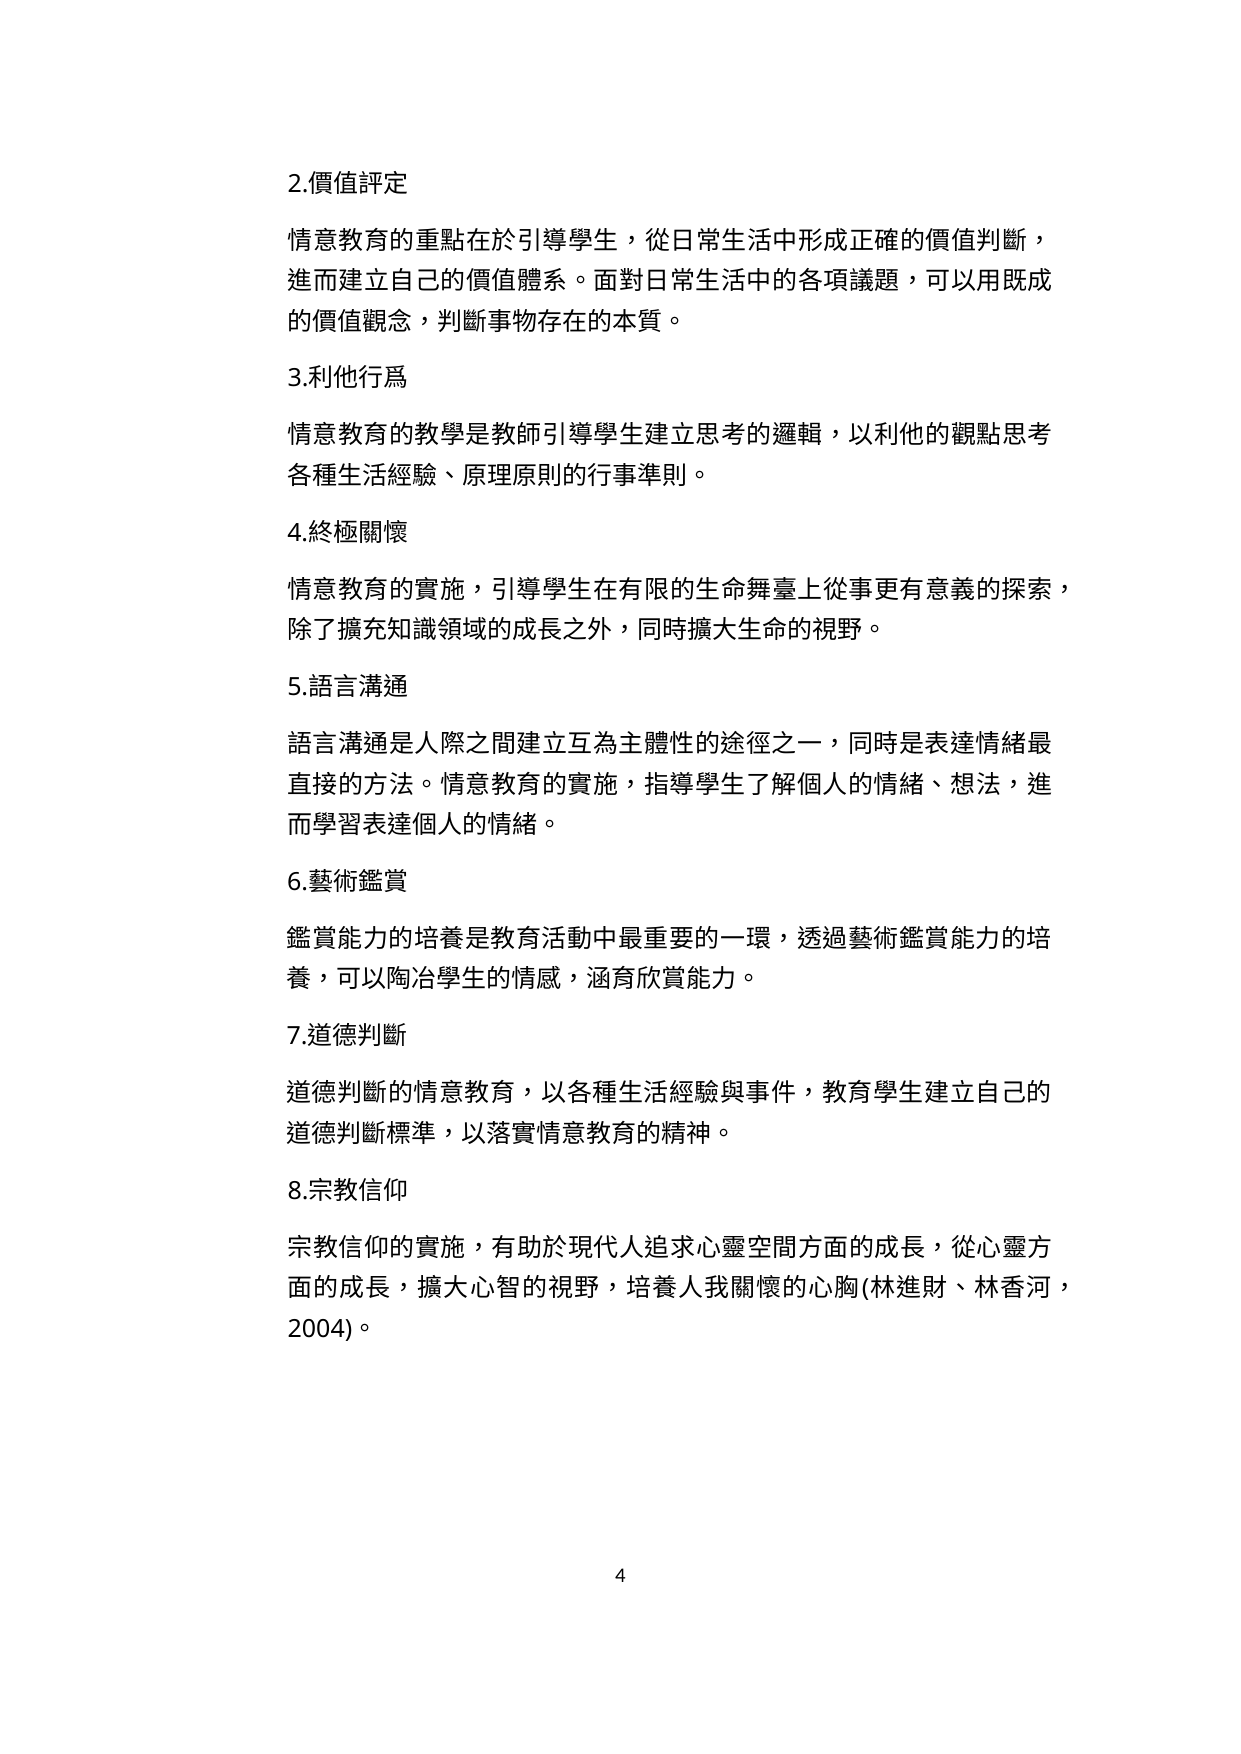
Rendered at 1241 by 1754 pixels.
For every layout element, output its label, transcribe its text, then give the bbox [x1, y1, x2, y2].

text 8.宗教信仰 [237, 1169, 1053, 1207]
text 道德判斷的情意教育，以各種生活經驗與事件，教育學生建立自己的道德判斷標準，以落實情意教育的精神。 [286, 1072, 1053, 1150]
text 情意教育的教學是教師引導學生建立思考的邏輯，以利他的觀點思考各種生活經驗、原理原則的行事準則。 [287, 414, 1053, 492]
text 情意教育的重點在於引導學生，從日常生活中形成正確的價值判斷，進而建立自己的價值體系。面對日常生活中的各項議題，可以用既成的價值觀念，判斷事物存在的本質。 [287, 219, 1053, 338]
text 3.利他行爲 [237, 357, 1053, 395]
text 7.道德判斷 [237, 1015, 1053, 1053]
text 鑑賞能力的培養是教育活動中最重要的一環，透過藝術鑑賞能力的培養，可以陶冶學生的情感，涵育欣賞能力。 [286, 918, 1053, 996]
text 情意教育的實施，引導學生在有限的生命舞臺上從事更有意義的探索，除了擴充知識領域的成長之外，同時擴大生命的視野。 [287, 569, 1053, 647]
text 5.語言溝通 [237, 666, 1053, 703]
text 語言溝通是人際之間建立互為主體性的途徑之一，同時是表達情緒最直接的方法。情意教育的實施，指導學生了解個人的情緒、想法，進而學習表達個人的情緒。 [287, 723, 1053, 841]
text 2.價值評定 [237, 162, 1053, 200]
text 宗教信仰的實施，有助於現代人追求心靈空間方面的成長，從心靈方面的成長，擴大心智的視野，培養人我關懷的心胸(林進財、林香河，2004)。 [287, 1227, 1053, 1345]
text 4.終極關懷 [237, 512, 1053, 549]
text 6.藝術鑑賞 [237, 861, 1053, 898]
